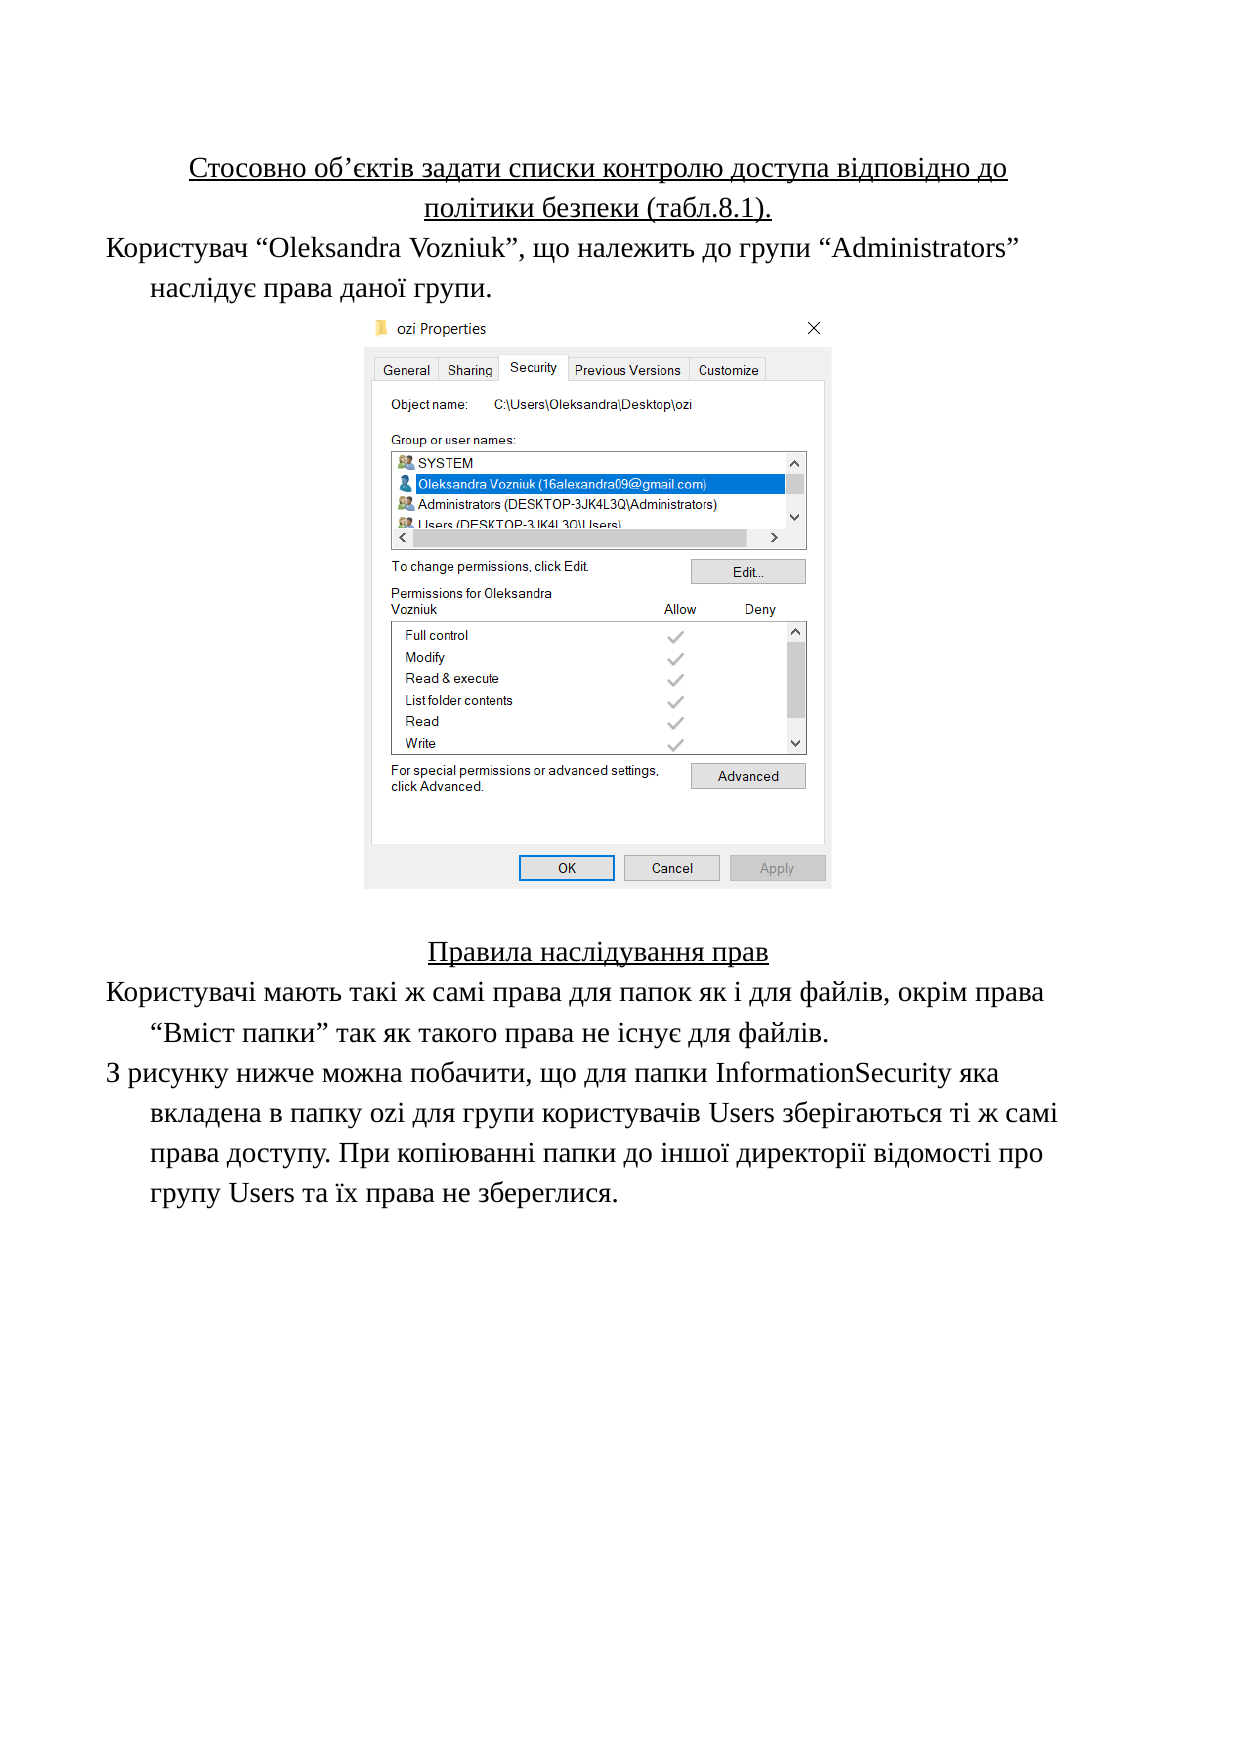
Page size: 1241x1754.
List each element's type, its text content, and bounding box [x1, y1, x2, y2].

text Правила наслідування прав [106, 934, 1090, 968]
text Стосовно об’єктів задати списки контролю доступа відповідно до [106, 150, 1090, 183]
text Користувачі мають такі ж самі права для папок як і для файлів, окрім права “Вміст папки” так як такого права не існує для файлів. [106, 974, 1090, 1048]
picture [364, 310, 832, 889]
text Користувач “Oleksandra Vozniuk”, що належить до групи “Administrators” наслідує права даної групи. [106, 230, 1090, 304]
text З рисунку нижче можна побачити, що для папки InformationSecurity яка вкладена в папку ozi для групи користувачів Users зберігаються ті ж самі права доступу. При копіюванні папки до іншої директорії відомості про групу Users та їх права не збереглися. [106, 1055, 1090, 1209]
text політики безпеки (табл.8.1). [106, 190, 1090, 224]
